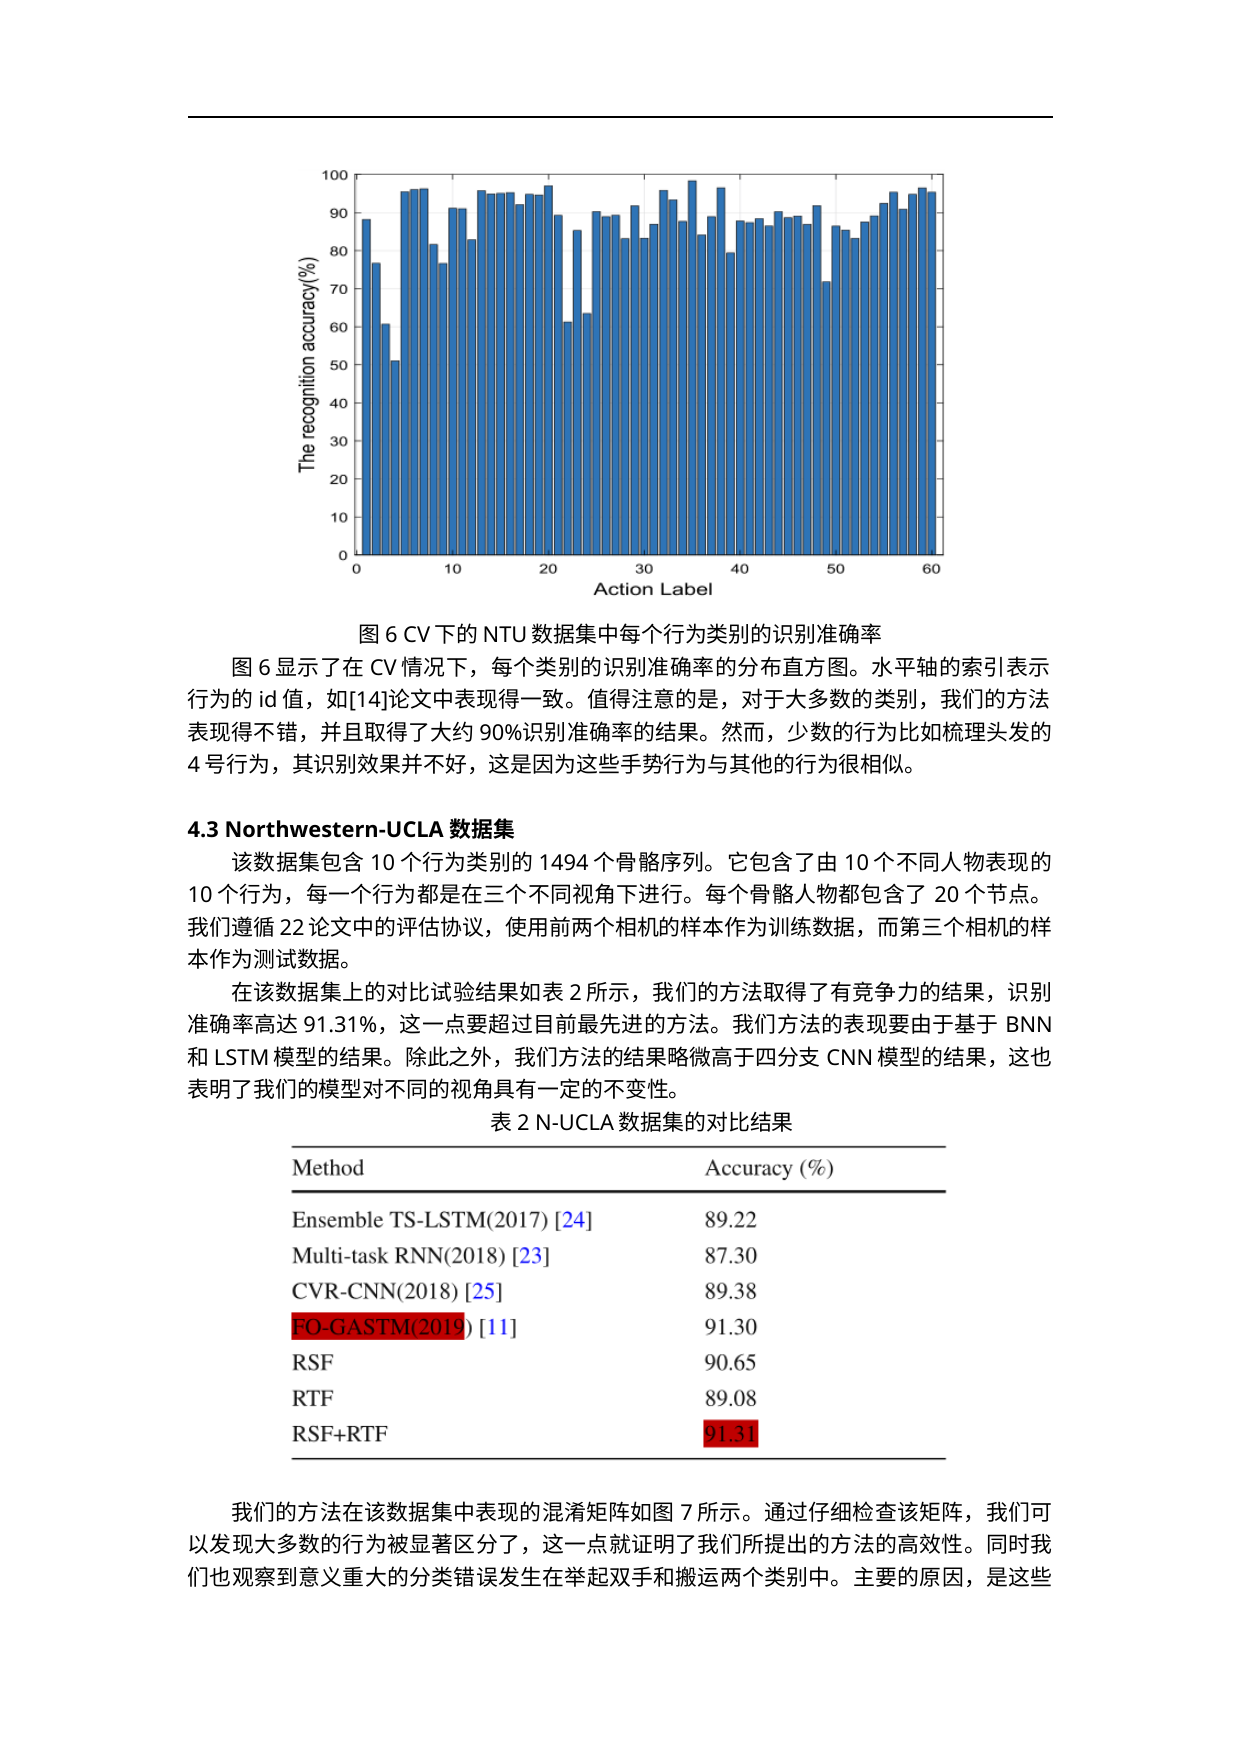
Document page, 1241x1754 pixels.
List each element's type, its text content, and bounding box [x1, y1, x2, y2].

picture [286, 1137, 954, 1469]
text 表2 N-UCLA数据集的对比结果 [187, 1104, 1053, 1137]
text 在该数据集上的对比试验结果如表2所示，我们的方法取得了有竞争力的结果，识别准确率高达91.31%，这一点要超过目前最先进的方法。我们方法的表现要由于基于BNN和LSTM模型的结果。除此之外，我们方法的结果略微高于四分支CNN模型的结果，这也表明了我们的模型对不同的视角具有一定的不变性。 [187, 974, 1053, 1104]
subtitle 4.3 Northwestern-UCLA 数据集 [187, 812, 1053, 844]
picture [263, 162, 977, 609]
text 图6 CV下的NTU数据集中每个行为类别的识别准确率 [187, 617, 1053, 649]
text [187, 1494, 1053, 1592]
text 图6显示了在CV情况下，每个类别的识别准确率的分布直方图。水平轴的索引表示行为的id值，如[14]论文中表现得一致。值得注意的是，对于大多数的类别，我们的方法表现得不错，并且取得了大约90%识别准确率的结果。然而，少数的行为比如梳理头发的4号行为，其识别效果并不好，这是因为这些手势行为与其他的行为很相似。 [187, 649, 1053, 779]
text 该数据集包含10个行为类别的1494个骨骼序列。它包含了由10个不同人物表现的10个行为，每一个行为都是在三个不同视角下进行。每个骨骼人物都包含了20个节点。我们遵循22论文中的评估协议，使用前两个相机的样本作为训练数据，而第三个相机的样本作为测试数据。 [187, 844, 1053, 974]
